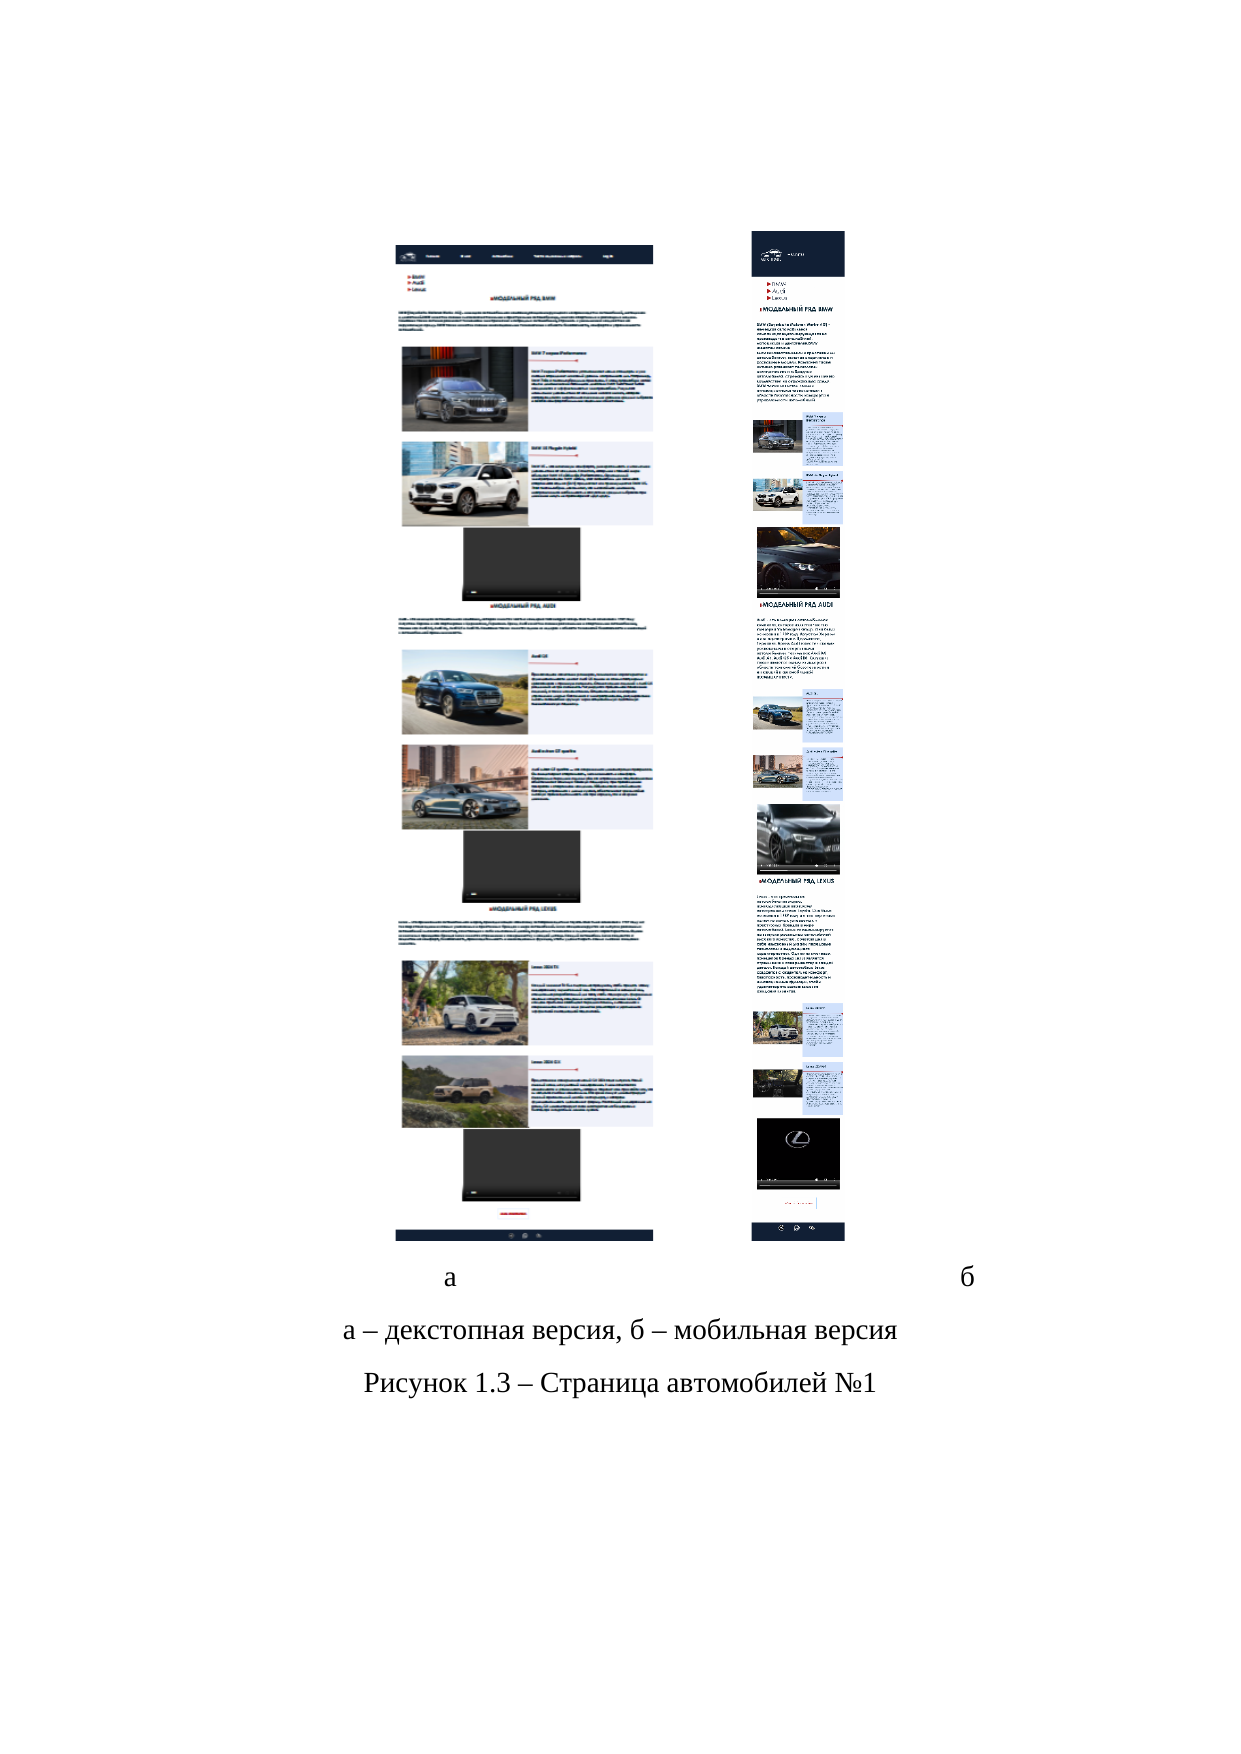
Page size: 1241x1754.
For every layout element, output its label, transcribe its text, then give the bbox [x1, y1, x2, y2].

text Рисунок 1.3 – Страница автомобилей №1 [75, 1365, 1165, 1398]
picture [395, 245, 654, 1241]
picture [751, 231, 845, 1241]
text а – декстопная версия, б – мобильная версия [75, 1312, 1165, 1346]
text а б [75, 1259, 1165, 1293]
